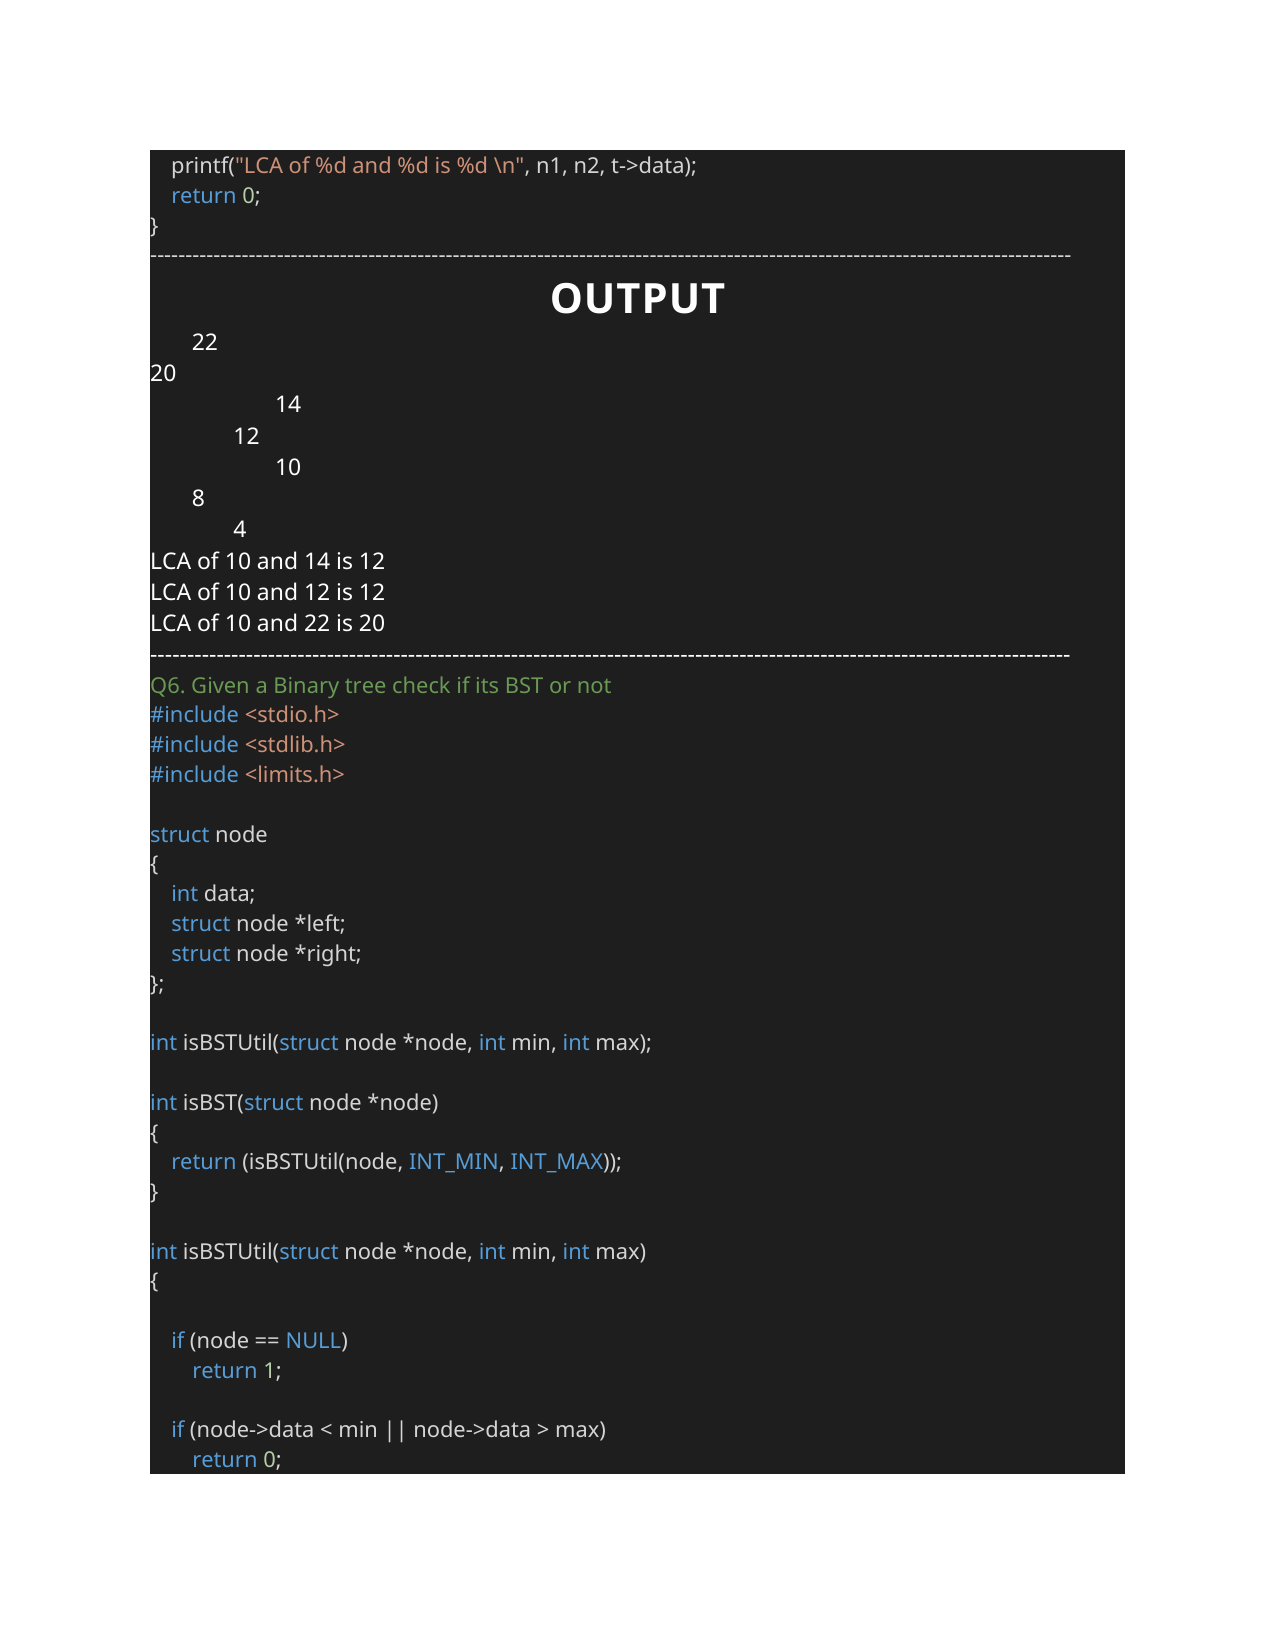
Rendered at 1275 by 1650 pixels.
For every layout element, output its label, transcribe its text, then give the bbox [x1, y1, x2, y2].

text ----------------------------------------------------------------------------------------------------------------------------- [150, 638, 1125, 670]
text 8 [150, 482, 1125, 513]
text if (node->data < min || node->data > max) [150, 1414, 1125, 1444]
text ----------------------------------------------------------------------------------------------------------------------------------- [150, 239, 1125, 269]
text struct node *left; [150, 908, 1125, 938]
text { [150, 848, 1125, 878]
text int isBSTUtil(struct node *node, int min, int max); [150, 1027, 1125, 1057]
text } [150, 209, 1125, 239]
text LCA of 10 and 14 is 12 [150, 545, 1125, 576]
text { [150, 1117, 1125, 1146]
text int isBST(struct node *node) [150, 1087, 1125, 1117]
text 14 [150, 388, 1125, 420]
text #include <stdlib.h> [150, 729, 1125, 759]
text #include <stdio.h> [150, 699, 1125, 729]
text 12 [150, 420, 1125, 451]
text 4 [150, 513, 1125, 545]
text int data; [150, 878, 1125, 908]
text return 0; [150, 180, 1125, 209]
text 20 [150, 357, 1125, 388]
text 22 [150, 326, 1125, 357]
text return 1; [150, 1355, 1125, 1385]
text int isBSTUtil(struct node *node, int min, int max) [150, 1236, 1125, 1266]
text if (node == NULL) [150, 1325, 1125, 1355]
text }; [150, 968, 1125, 997]
text LCA of 10 and 22 is 20 [150, 607, 1125, 638]
text { [150, 1266, 1125, 1295]
text return (isBSTUtil(node, INT_MIN, INT_MAX)); [150, 1146, 1125, 1176]
text } [150, 1176, 1125, 1206]
text OUTPUT [150, 269, 1125, 326]
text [150, 150, 1125, 180]
text struct node *right; [150, 938, 1125, 968]
text #include <limits.h> [150, 759, 1125, 789]
text Q6. Given a Binary tree check if its BST or not [150, 670, 1125, 699]
text LCA of 10 and 12 is 12 [150, 576, 1125, 607]
text 10 [150, 451, 1125, 482]
text return 0; [150, 1444, 1125, 1474]
text struct node [150, 819, 1125, 848]
